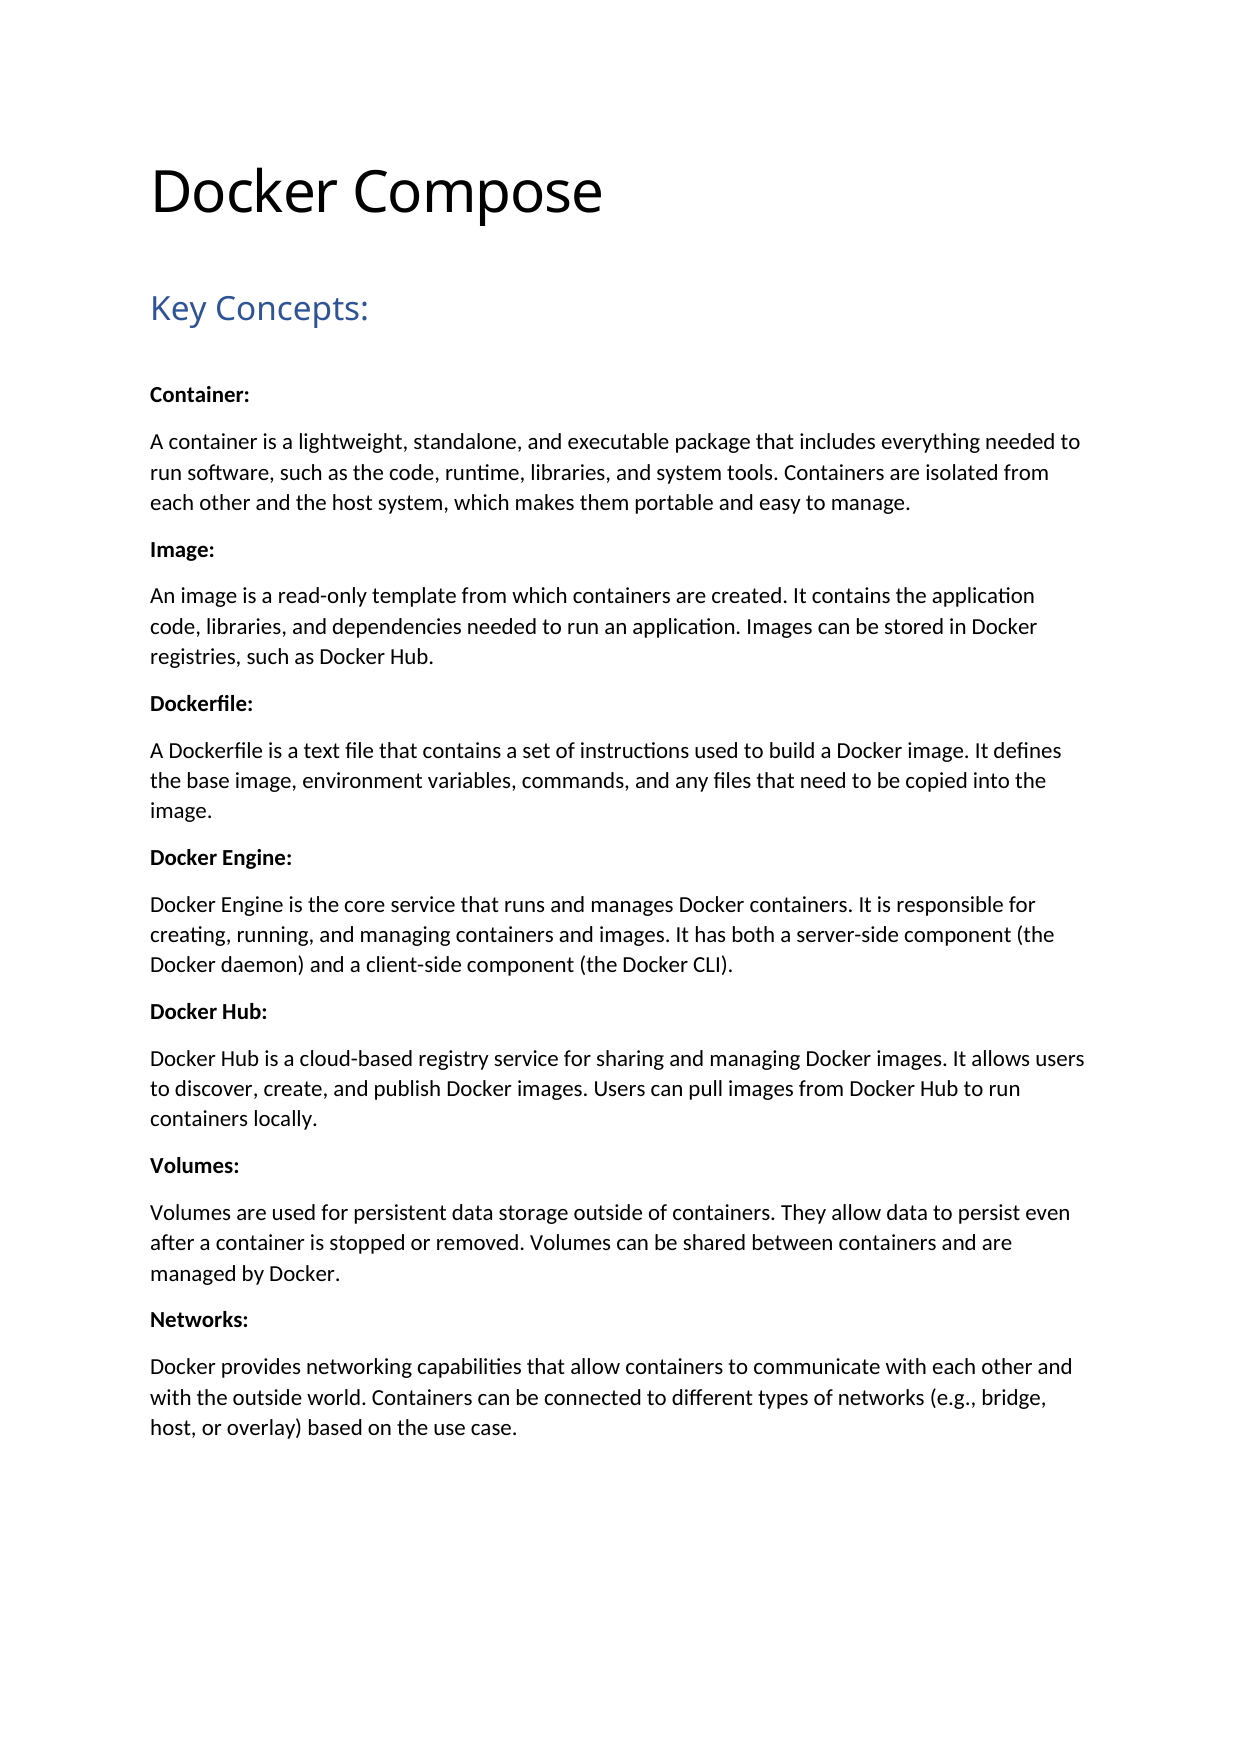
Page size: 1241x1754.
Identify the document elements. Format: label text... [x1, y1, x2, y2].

text Docker Engine: [150, 843, 1090, 871]
subtitle Key Concepts: [150, 285, 1090, 330]
text Docker Hub is a cloud-based registry service for sharing and managing Docker images. It allows users to discover, create, and publish Docker images. Users can pull images from Docker Hub to run containers locally. [150, 1044, 1090, 1132]
text Docker provides networking capabilities that allow containers to communicate with each other and with the outside world. Containers can be connected to different types of networks (e.g., bridge, host, or overlay) based on the use case. [150, 1352, 1090, 1441]
text Dockerfile: [150, 689, 1090, 717]
text Networks: [150, 1306, 1090, 1333]
text Volumes are used for persistent data storage outside of containers. They allow data to persist even after a container is stopped or removed. Volumes can be shared between containers and are managed by Docker. [150, 1198, 1090, 1287]
text Docker Hub: [150, 997, 1090, 1025]
text Docker Engine is the core service that runs and manages Docker containers. It is responsible for creating, running, and managing containers and images. It has both a server-side component (the Docker daemon) and a client-side component (the Docker CLI). [150, 890, 1090, 978]
text An image is a read-only template from which containers are created. It contains the application code, libraries, and dependencies needed to run an application. Images can be stored in Docker registries, such as Docker Hub. [150, 582, 1090, 670]
title Docker Compose [150, 150, 1090, 229]
text Image: [150, 535, 1090, 563]
text A Dockerfile is a text file that contains a set of instructions used to build a Docker image. It defines the base image, environment variables, commands, and any files that need to be copied into the image. [150, 736, 1090, 824]
text Volumes: [150, 1151, 1090, 1179]
text A container is a lightweight, standalone, and executable package that includes everything needed to run software, such as the code, runtime, libraries, and system tools. Containers are isolated from each other and the host system, which makes them portable and easy to manage. [150, 427, 1090, 516]
text Container: [150, 381, 1090, 408]
